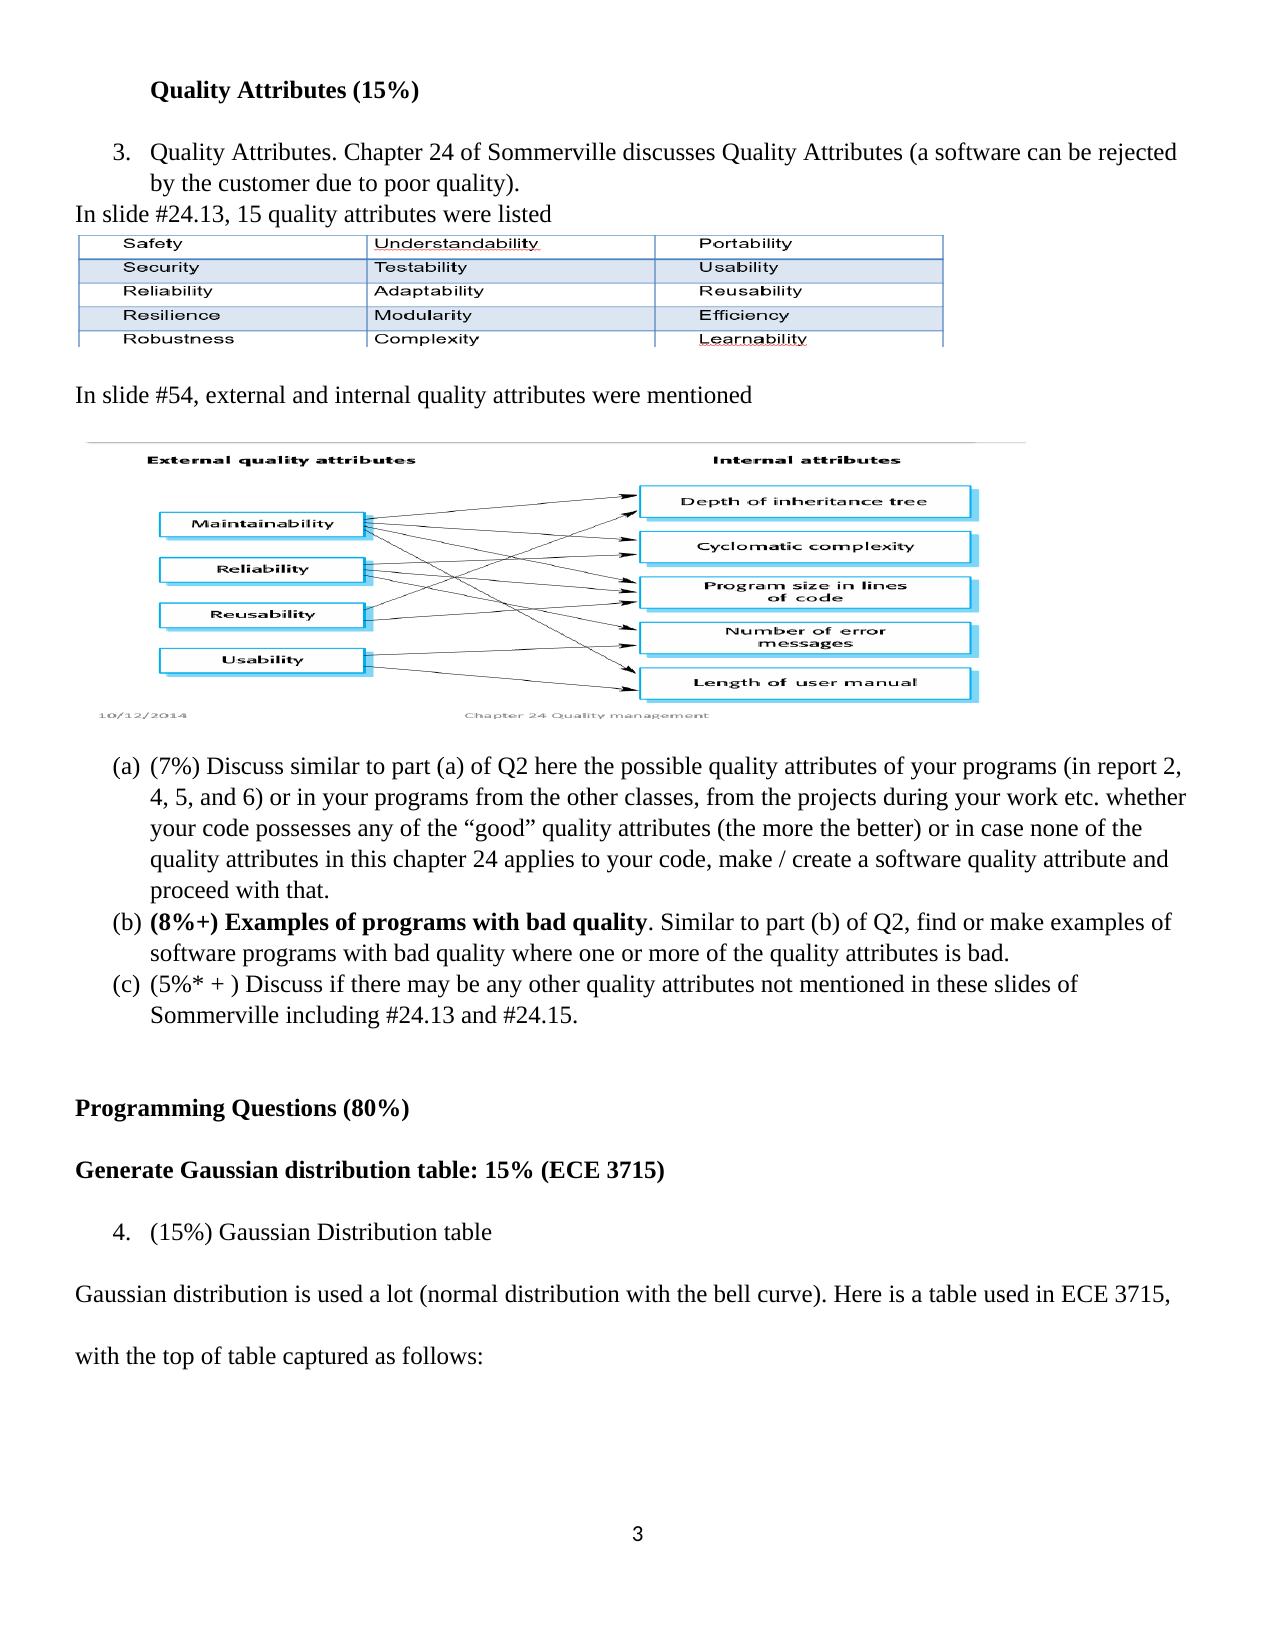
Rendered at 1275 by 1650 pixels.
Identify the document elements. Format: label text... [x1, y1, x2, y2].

list (8%+) Examples of programs with bad quality. Similar to part (b) of Q2, find or make examples of software programs with bad quality where one or more of the quality attributes is bad. [112, 907, 1200, 966]
text with the top of table captured as follows: [75, 1341, 1200, 1370]
list Quality Attributes (15%) [150, 75, 1200, 104]
list (5%* + ) Discuss if there may be any other quality attributes not mentioned in these slides of Sommerville including #24.13 and #24.15. [112, 969, 1200, 1028]
text Generate Gaussian distribution table: 15% (ECE 3715) [75, 1155, 1200, 1184]
text In slide #24.13, 15 quality attributes were listed [75, 199, 1200, 228]
picture [75, 442, 1027, 719]
text Gaussian distribution is used a lot (normal distribution with the bell curve). Here is a table used in ECE 3715, [75, 1279, 1200, 1308]
text Programming Questions (80%) [75, 1093, 1200, 1122]
picture [75, 230, 952, 347]
list (7%) Discuss similar to part (a) of Q2 here the possible quality attributes of your programs (in report 2, 4, 5, and 6) or in your programs from the other classes, from the projects during your work etc. whether your code possesses any of the “good” quality attributes (the more the better) or in case none of the quality attributes in this chapter 24 applies to your code, make / create a software quality attribute and proceed with that. [112, 751, 1200, 904]
list Quality Attributes. Chapter 24 of Sommerville discusses Quality Attributes (a software can be rejected by the customer due to poor quality). [112, 137, 1200, 197]
text In slide #54, external and internal quality attributes were mentioned [75, 380, 1200, 409]
list (15%) Gaussian Distribution table [112, 1217, 1200, 1246]
